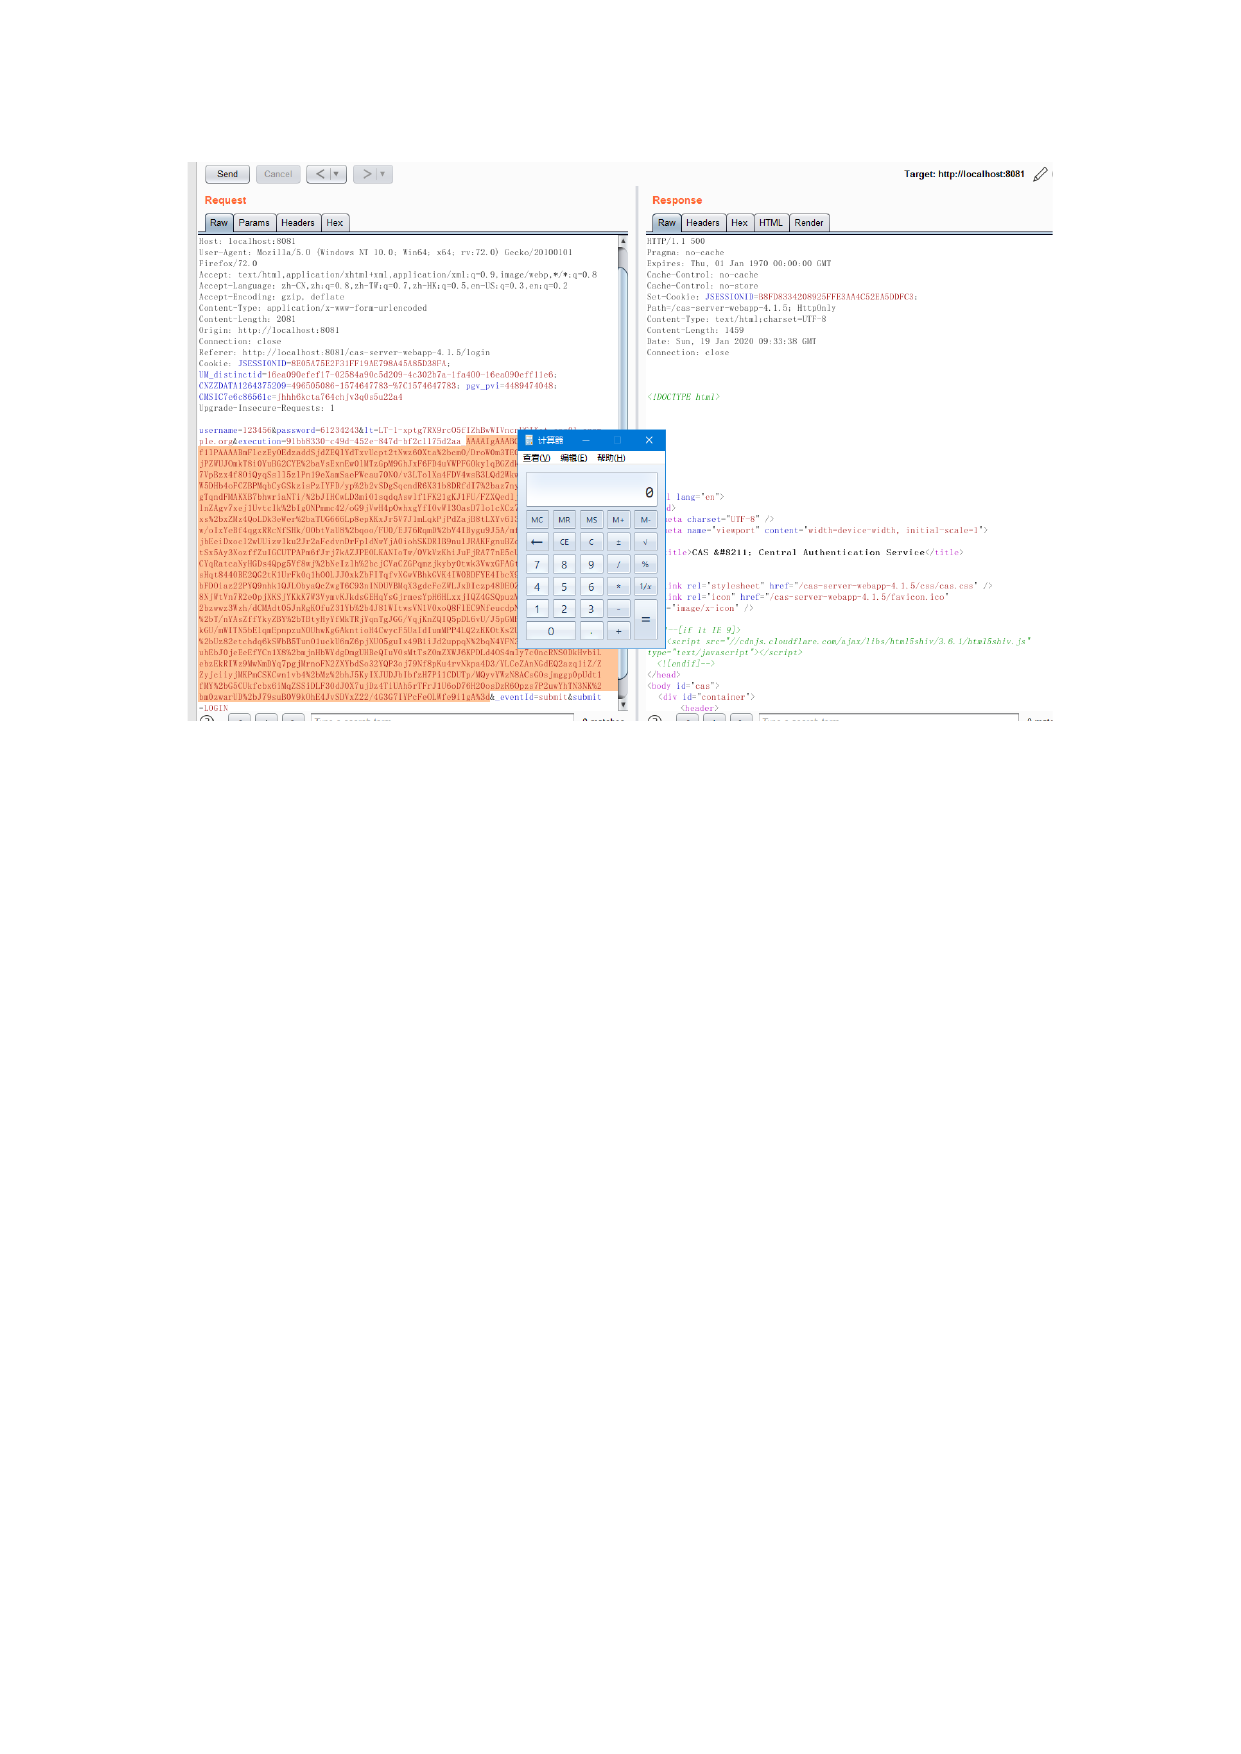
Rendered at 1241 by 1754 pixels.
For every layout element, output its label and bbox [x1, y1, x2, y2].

picture [187, 162, 1053, 721]
